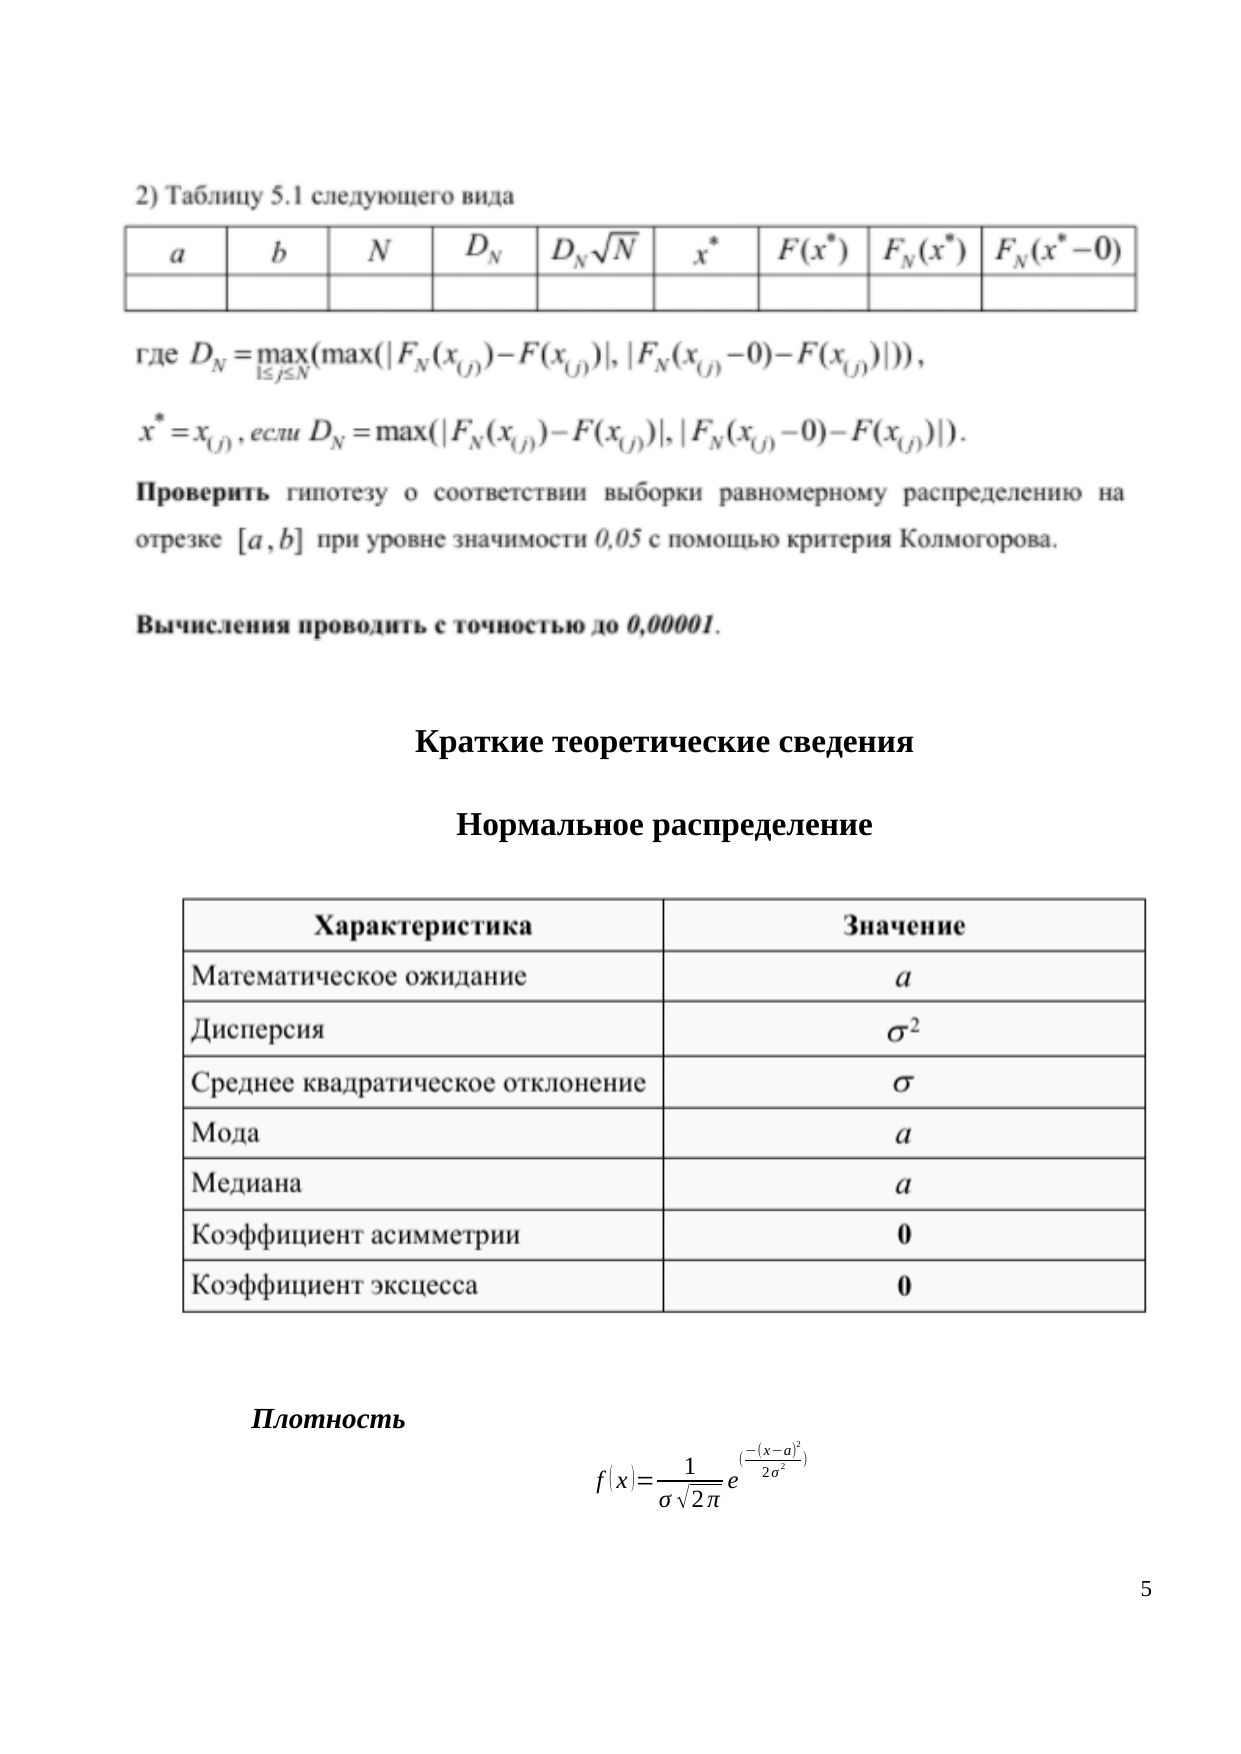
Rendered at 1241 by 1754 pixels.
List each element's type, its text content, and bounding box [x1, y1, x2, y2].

picture [116, 176, 1150, 641]
picture [178, 890, 1151, 1321]
subtitle Нормальное распределение [177, 804, 1152, 842]
text Краткие теоретические сведения [177, 721, 1152, 759]
text Плотность [177, 1401, 1152, 1435]
